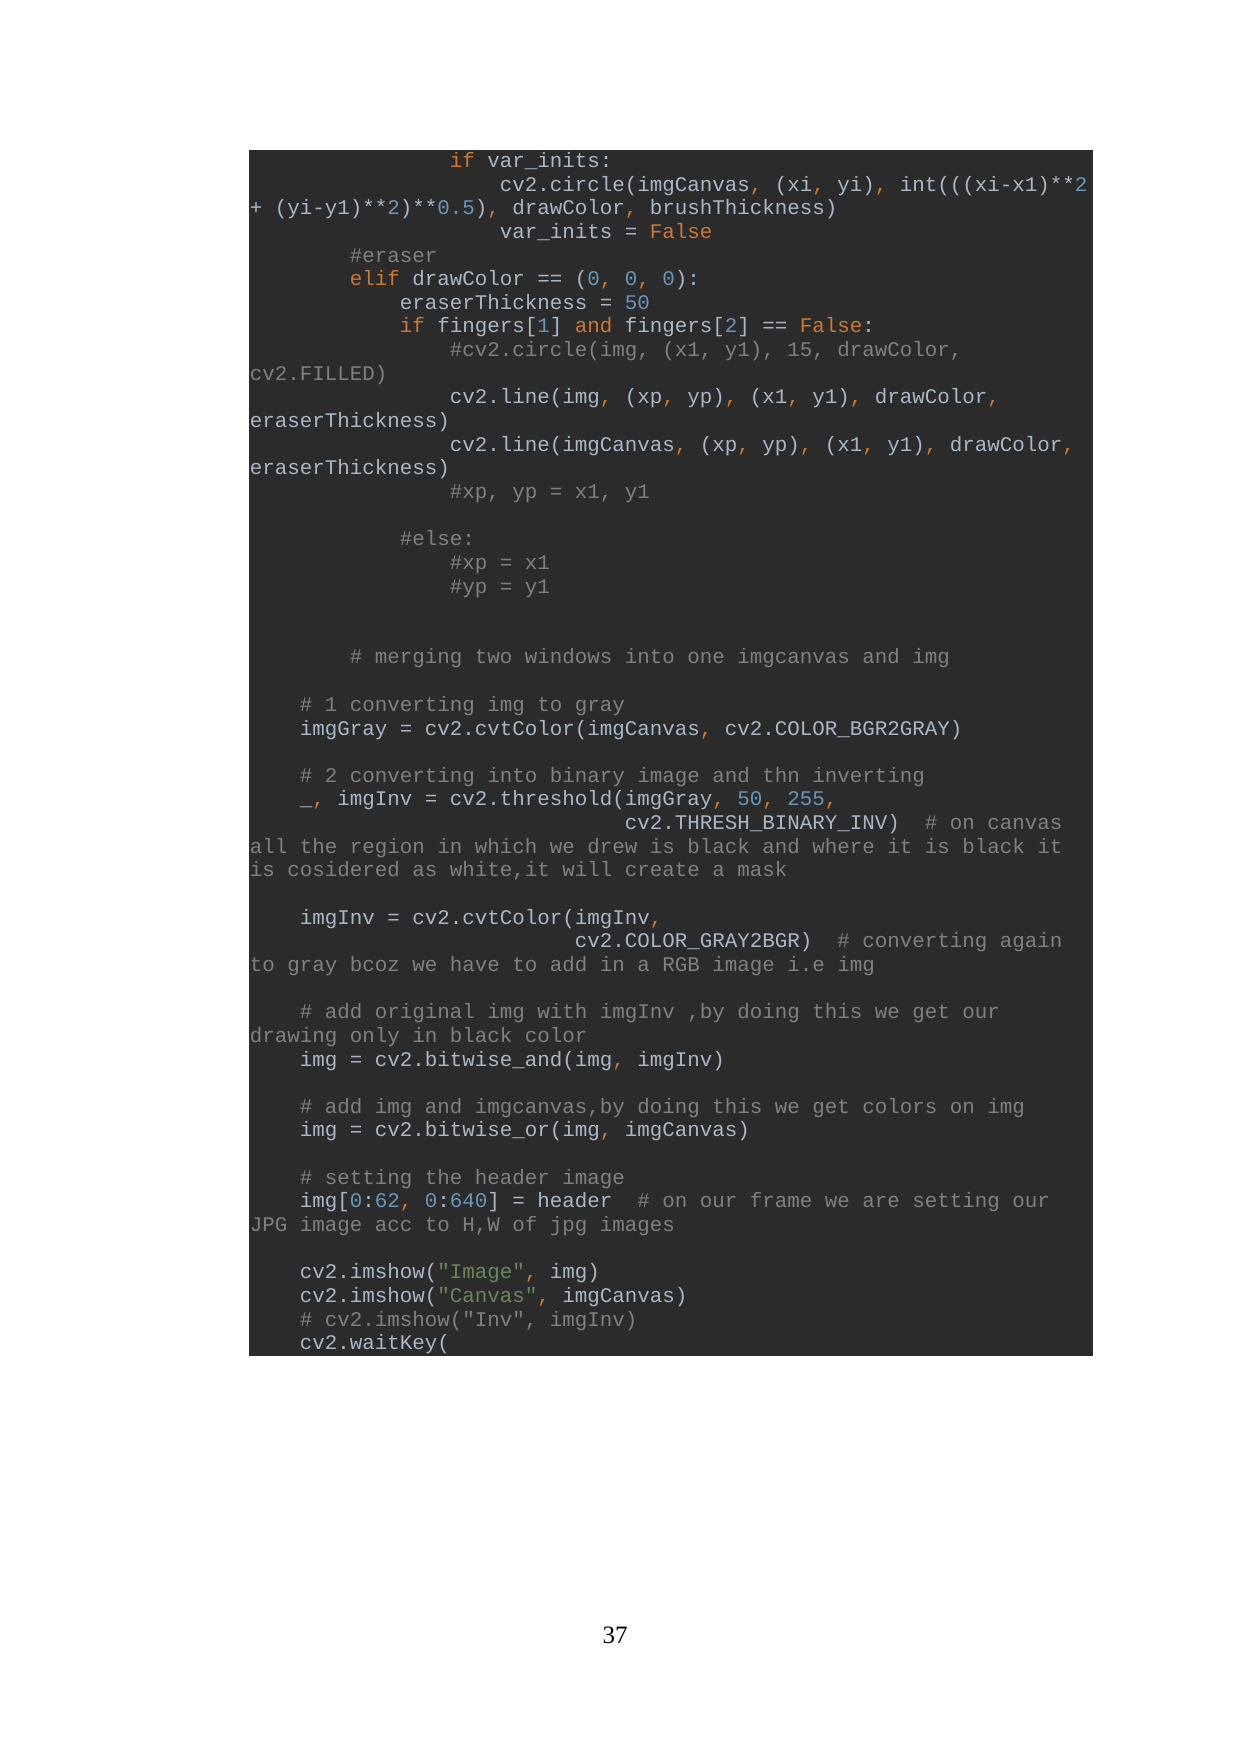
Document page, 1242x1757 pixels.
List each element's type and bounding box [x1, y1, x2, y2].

text [249, 150, 1093, 1356]
